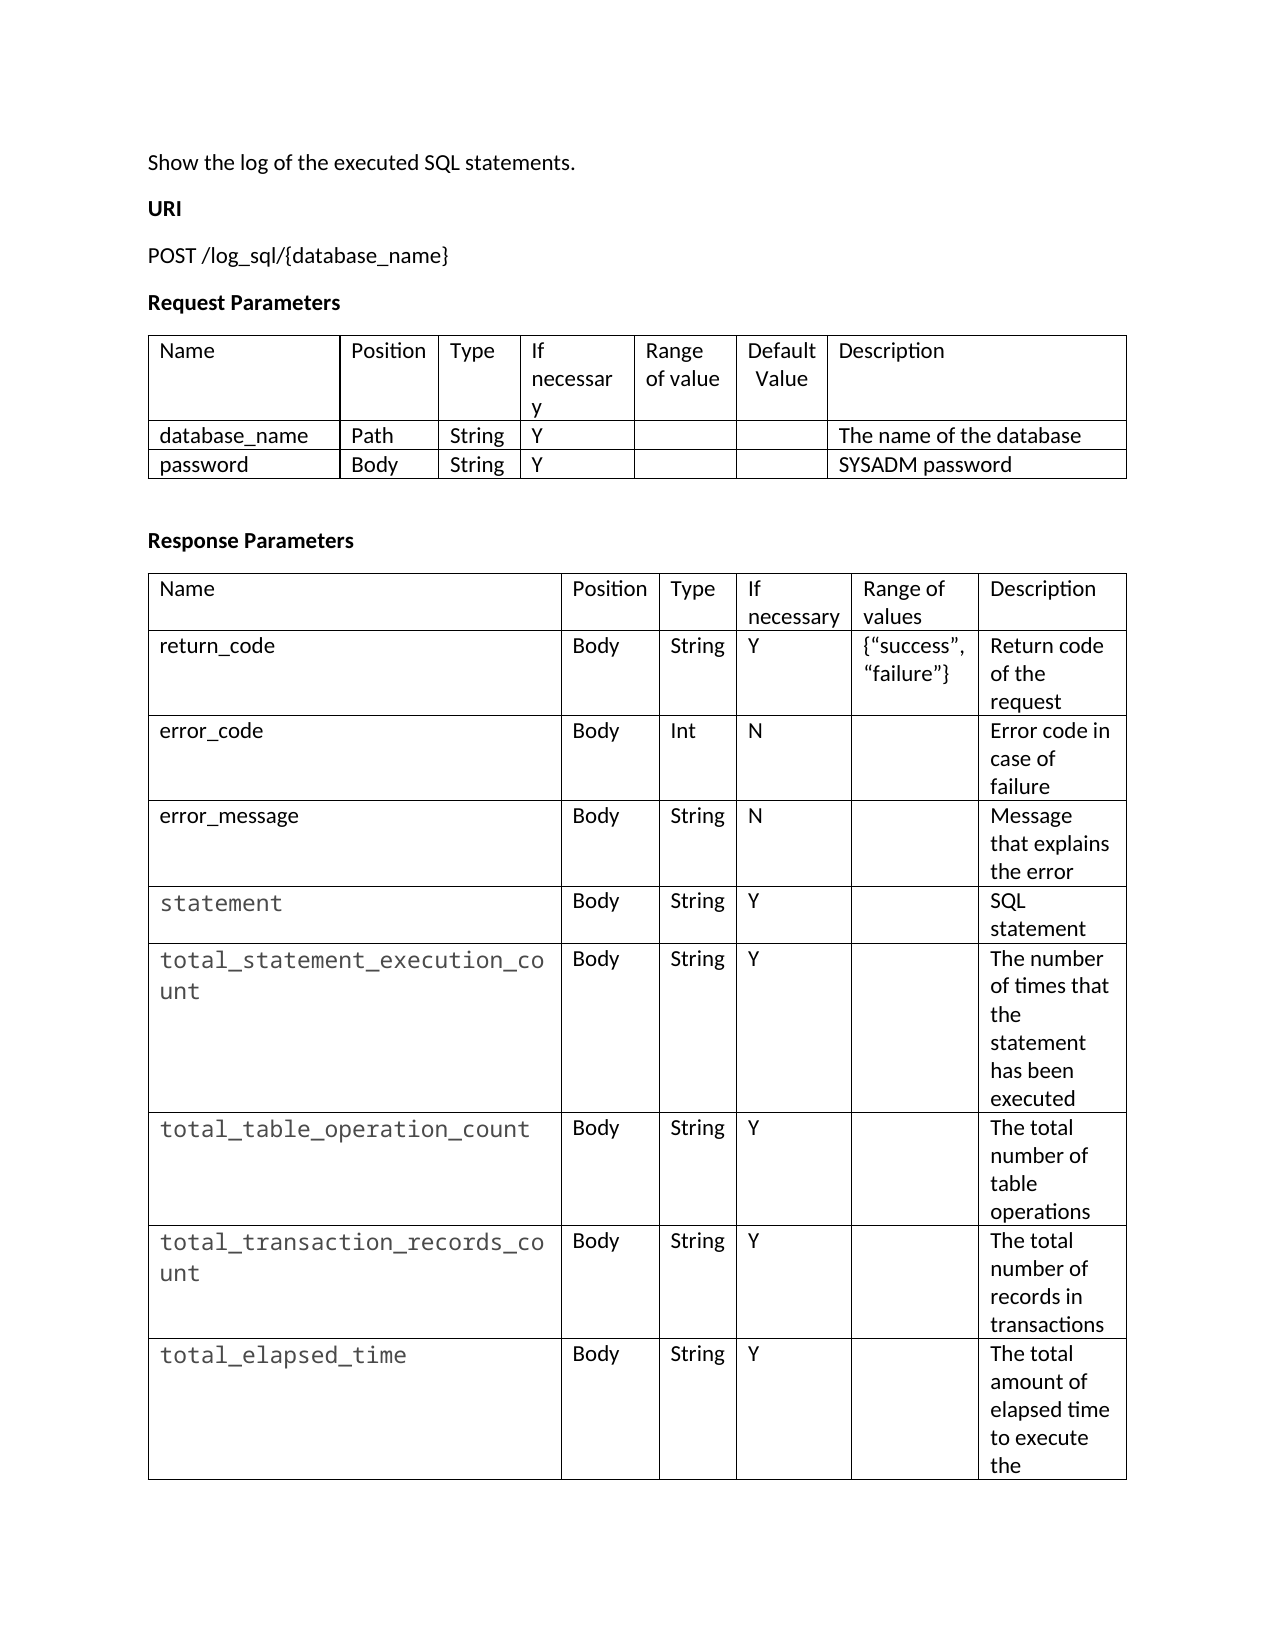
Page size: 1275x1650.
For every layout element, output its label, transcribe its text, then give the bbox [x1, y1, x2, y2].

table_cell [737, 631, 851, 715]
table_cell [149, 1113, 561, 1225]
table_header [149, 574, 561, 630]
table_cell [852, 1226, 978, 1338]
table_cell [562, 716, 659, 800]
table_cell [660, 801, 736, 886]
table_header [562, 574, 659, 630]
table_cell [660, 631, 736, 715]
text POST /log_sql/{database_name} [148, 241, 1127, 269]
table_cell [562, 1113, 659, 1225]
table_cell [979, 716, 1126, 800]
text Show the log of the executed SQL statements. [148, 148, 1127, 176]
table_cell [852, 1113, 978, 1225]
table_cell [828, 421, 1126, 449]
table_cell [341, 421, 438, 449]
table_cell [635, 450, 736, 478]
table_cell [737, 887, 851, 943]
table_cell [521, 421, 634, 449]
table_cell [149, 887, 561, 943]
text Response Parameters [148, 526, 1127, 554]
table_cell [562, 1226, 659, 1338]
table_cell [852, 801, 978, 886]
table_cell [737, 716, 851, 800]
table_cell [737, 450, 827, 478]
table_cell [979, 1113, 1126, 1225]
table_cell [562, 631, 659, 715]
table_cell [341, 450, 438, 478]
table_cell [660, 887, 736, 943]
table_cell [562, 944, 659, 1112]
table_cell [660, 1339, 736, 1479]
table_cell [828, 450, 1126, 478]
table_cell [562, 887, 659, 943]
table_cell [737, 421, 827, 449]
text URI [148, 194, 1127, 222]
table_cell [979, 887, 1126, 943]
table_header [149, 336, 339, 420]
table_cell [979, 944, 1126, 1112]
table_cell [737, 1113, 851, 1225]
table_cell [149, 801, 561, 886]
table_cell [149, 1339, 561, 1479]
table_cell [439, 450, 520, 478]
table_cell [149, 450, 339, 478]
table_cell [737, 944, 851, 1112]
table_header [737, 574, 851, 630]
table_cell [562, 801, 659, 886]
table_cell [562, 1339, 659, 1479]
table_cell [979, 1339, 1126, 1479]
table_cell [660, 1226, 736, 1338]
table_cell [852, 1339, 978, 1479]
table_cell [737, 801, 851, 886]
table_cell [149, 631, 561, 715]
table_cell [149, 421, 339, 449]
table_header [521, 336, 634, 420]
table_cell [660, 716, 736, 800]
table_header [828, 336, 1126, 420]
text Request Parameters [148, 288, 1127, 316]
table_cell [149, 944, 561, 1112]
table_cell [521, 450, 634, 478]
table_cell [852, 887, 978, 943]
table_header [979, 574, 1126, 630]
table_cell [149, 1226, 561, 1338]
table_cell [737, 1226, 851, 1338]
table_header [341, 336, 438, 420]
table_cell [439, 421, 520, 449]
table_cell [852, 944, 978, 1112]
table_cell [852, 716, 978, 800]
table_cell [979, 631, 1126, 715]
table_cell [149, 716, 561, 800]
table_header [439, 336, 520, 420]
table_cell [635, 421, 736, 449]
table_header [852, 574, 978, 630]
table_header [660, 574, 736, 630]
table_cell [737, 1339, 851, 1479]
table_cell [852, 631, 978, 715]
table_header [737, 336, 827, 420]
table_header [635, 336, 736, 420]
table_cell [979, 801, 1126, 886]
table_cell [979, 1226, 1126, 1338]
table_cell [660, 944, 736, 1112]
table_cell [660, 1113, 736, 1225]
